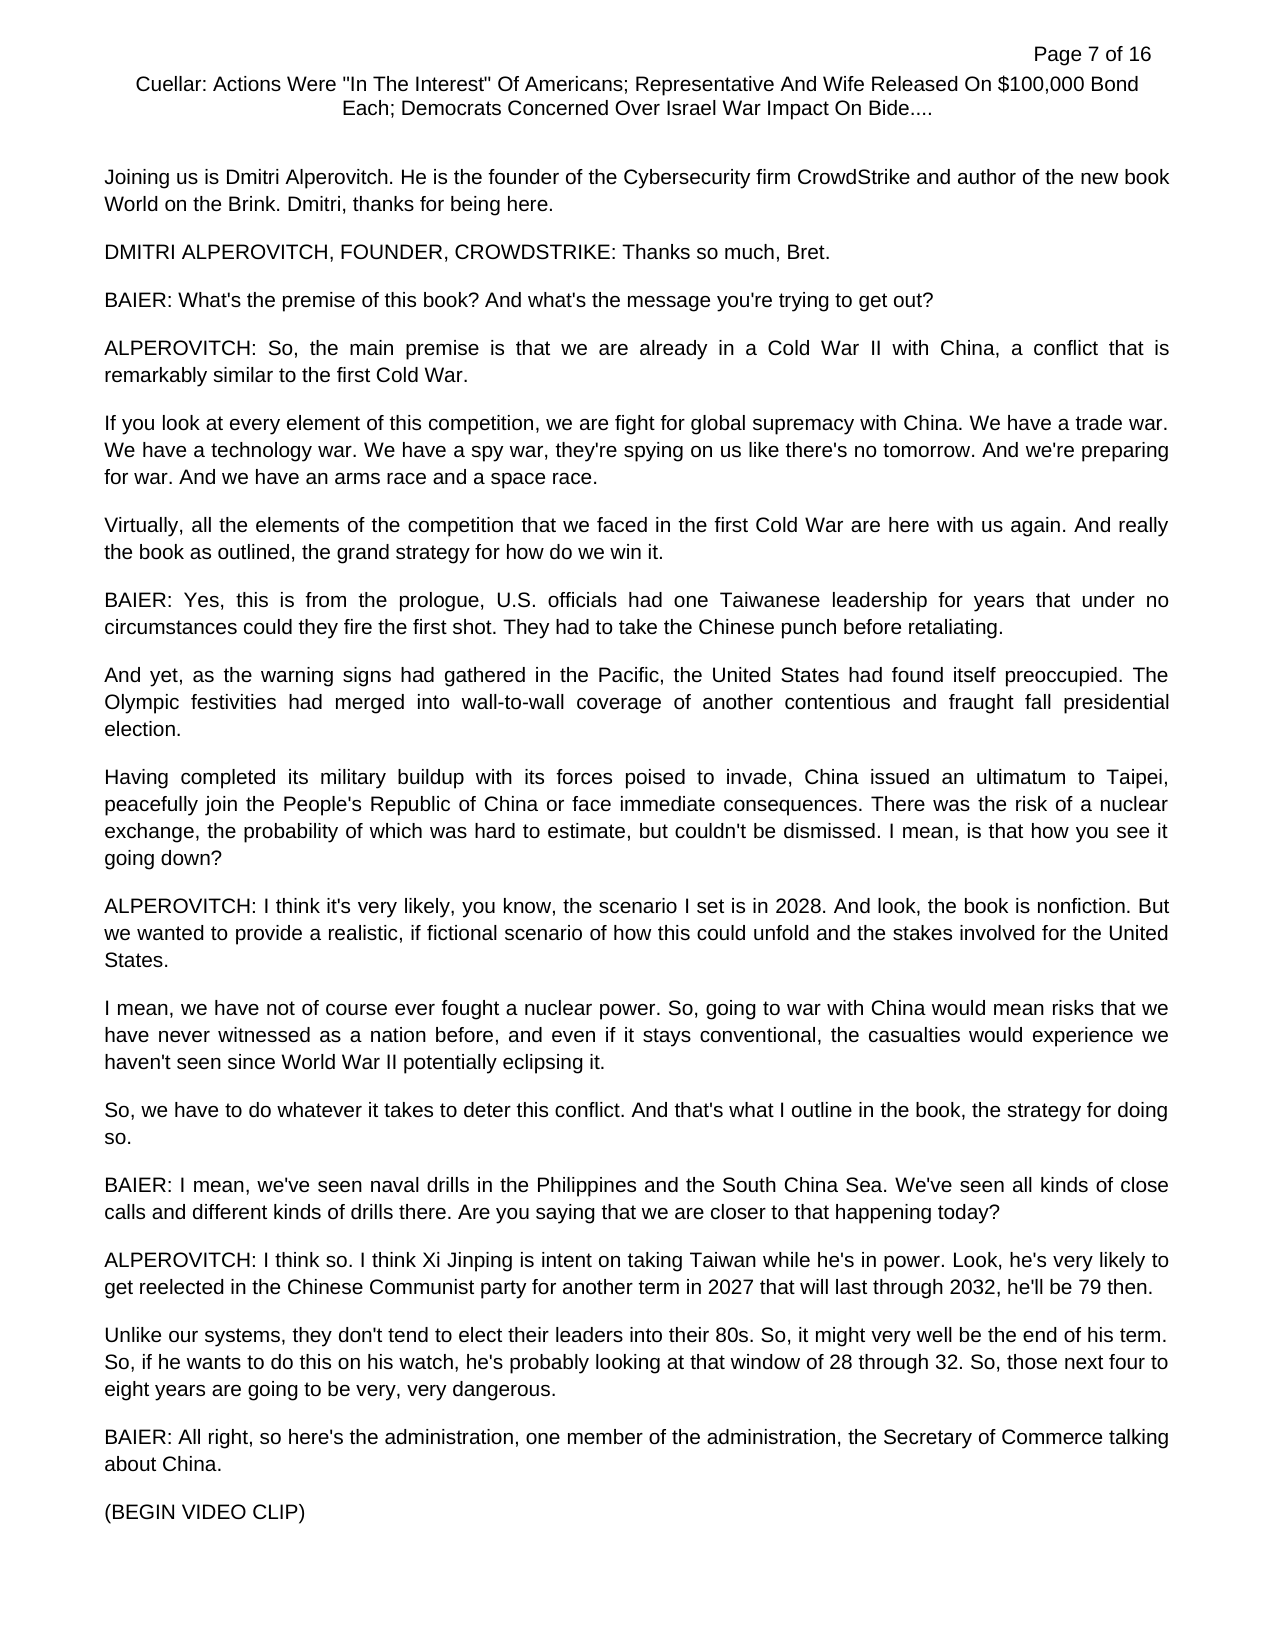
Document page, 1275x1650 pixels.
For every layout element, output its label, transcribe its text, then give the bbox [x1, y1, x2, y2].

text ALPEROVITCH: So, the main premise is that we are already in a Cold War II with China, a conflict that is remarkably similar to the first Cold War. [104, 332, 1171, 386]
text Joining us is Dmitri Alperovitch. He is the founder of the Cybersecurity firm CrowdStrike and author of the new book World on the Brink. Dmitri, thanks for being here. [104, 161, 1171, 216]
text BAIER: All right, so here's the administration, one member of the administration, the Secretary of Commerce talking about China. [104, 1422, 1171, 1476]
text ALPEROVITCH: I think it's very likely, you know, the scenario I set is in 2028. And look, the book is nonfiction. But we wanted to provide a realistic, if fictional scenario of how this could unfold and the stakes involved for the United States. [104, 891, 1171, 972]
text BAIER: Yes, this is from the prologue, U.S. officials had one Taiwanese leadership for years that under no circumstances could they fire the first shot. They had to take the Chinese punch before retaliating. [104, 584, 1171, 638]
text Unlike our systems, they don't tend to elect their leaders into their 80s. So, it might very well be the end of his term. So, if he wants to do this on his watch, he's probably looking at that window of 28 through 32. So, those next four to eight years are going to be very, very dangerous. [104, 1320, 1171, 1401]
text ALPEROVITCH: I think so. I think Xi Jinping is intent on taking Taiwan while he's in power. Look, he's very likely to get reelected in the Chinese Communist party for another term in 2027 that will last through 2032, he'll be 79 then. [104, 1245, 1171, 1299]
text Virtually, all the elements of the competition that we faced in the first Cold War are here with us again. And really the book as outlined, the grand strategy for how do we win it. [104, 509, 1171, 563]
text BAIER: I mean, we've seen naval drills in the Philippines and the South China Sea. We've seen all kinds of close calls and different kinds of drills there. Are you saying that we are closer to that happening today? [104, 1170, 1171, 1224]
text (BEGIN VIDEO CLIP) [104, 1497, 1171, 1524]
text If you look at every element of this competition, we are fight for global supremacy with China. We have a trade war. We have a technology war. We have a spy war, they're spying on us like there's no tomorrow. And we're preparing for war. And we have an arms race and a space race. [104, 407, 1171, 488]
text BAIER: What's the premise of this book? And what's the message you're trying to get out? [104, 284, 1171, 311]
text DMITRI ALPEROVITCH, FOUNDER, CROWDSTRIKE: Thanks so much, Bret. [104, 236, 1171, 263]
text Having completed its military buildup with its forces poised to invade, China issued an ultimatum to Taipei, peacefully join the People's Republic of China or face immediate consequences. There was the risk of a nuclear exchange, the probability of which was hard to estimate, but couldn't be dismissed. I mean, is that how you see it going down? [104, 761, 1171, 870]
text So, we have to do whatever it takes to deter this conflict. And that's what I outline in the book, the strategy for doing so. [104, 1095, 1171, 1149]
text I mean, we have not of course ever fought a nuclear power. So, going to war with China would mean risks that we have never witnessed as a nation before, and even if it stays conventional, the casualties would experience we haven't seen since World War II potentially eclipsing it. [104, 993, 1171, 1074]
text And yet, as the warning signs had gathered in the Pacific, the United States had found itself preoccupied. The Olympic festivities had merged into wall-to-wall coverage of another contentious and fraught fall presidential election. [104, 659, 1171, 741]
